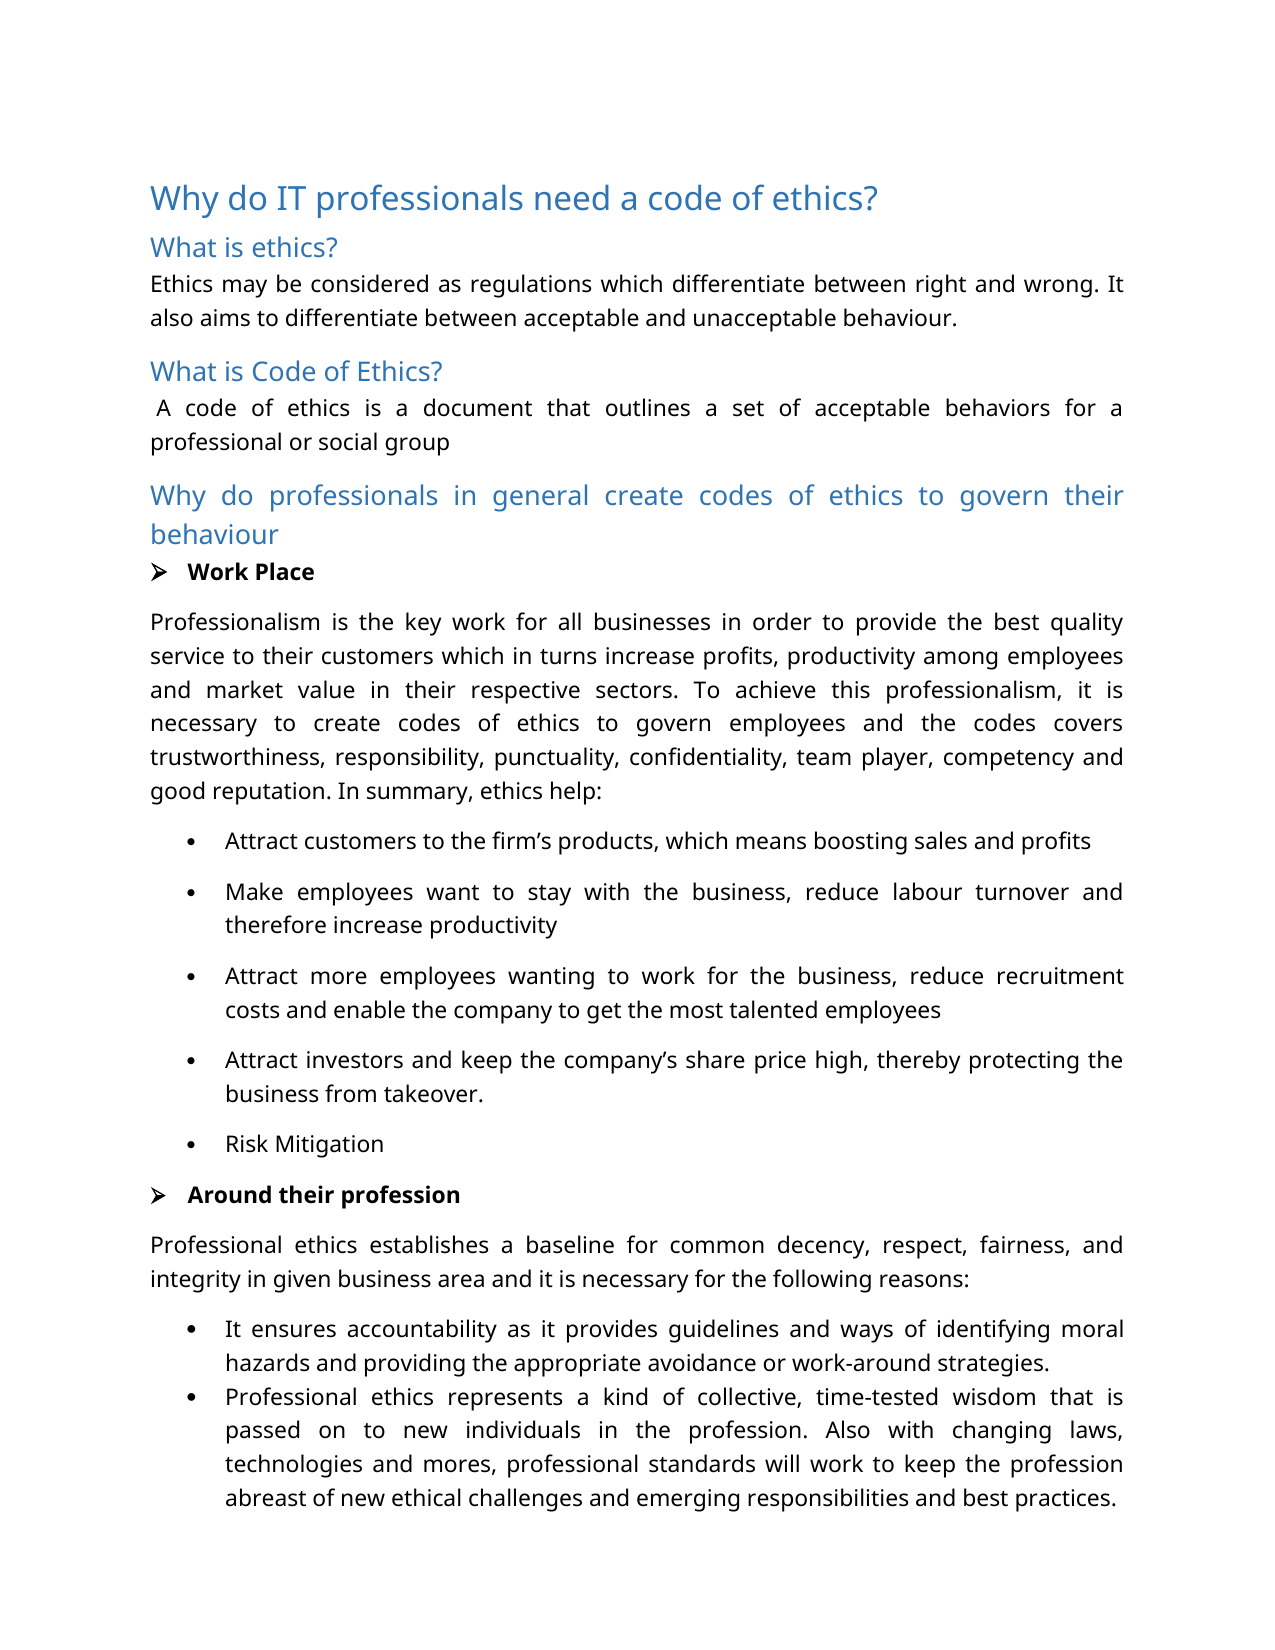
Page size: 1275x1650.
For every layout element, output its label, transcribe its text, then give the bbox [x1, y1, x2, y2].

subtitle What is Code of Ethics? [150, 352, 1125, 389]
text Professional ethics establishes a baseline for common decency, respect, fairness, and integrity in given business area and it is necessary for the following reasons: [150, 1229, 1125, 1294]
list Risk Mitigation [187, 1128, 1125, 1159]
text A code of ethics is a document that outlines a set of acceptable behaviors for a professional or social group [150, 392, 1125, 457]
subtitle What is ethics? [150, 228, 1125, 265]
list Make employees want to stay with the business, reduce labour turnover and therefore increase productivity [187, 876, 1125, 941]
list Attract customers to the firm’s products, which means boosting sales and profits [187, 825, 1125, 856]
text Ethics may be considered as regulations which differentiate between right and wrong. It also aims to differentiate between acceptable and unacceptable behaviour. [150, 268, 1125, 333]
list Attract more employees wanting to work for the business, reduce recruitment costs and enable the company to get the most talented employees [187, 960, 1125, 1025]
text Professionalism is the key work for all businesses in order to provide the best quality service to their customers which in turns increase profits, productivity among employees and market value in their respective sectors. To achieve this professionalism, it is necessary to create codes of ethics to govern employees and the codes covers trustworthiness, responsibility, punctuality, confidentiality, team player, competency and good reputation. In summary, ethics help: [150, 606, 1125, 806]
list Work Place [150, 556, 1125, 587]
subtitle Why do professionals in general create codes of ethics to govern their behaviour [150, 476, 1125, 553]
list Attract investors and keep the company’s share price high, thereby protecting the business from takeover. [187, 1044, 1125, 1109]
list Around their profession [150, 1178, 1125, 1210]
list Professional ethics represents a kind of collective, time-tested wisdom that is passed on to new individuals in the profession. Also with changing laws, technologies and mores, professional standards will work to keep the profession abreast of new ethical challenges and emerging responsibilities and best practices. [187, 1381, 1125, 1513]
subtitle Why do IT professionals need a code of ethics? [150, 175, 1125, 220]
list It ensures accountability as it provides guidelines and ways of identifying moral hazards and providing the appropriate avoidance or work-around strategies. [187, 1313, 1125, 1378]
